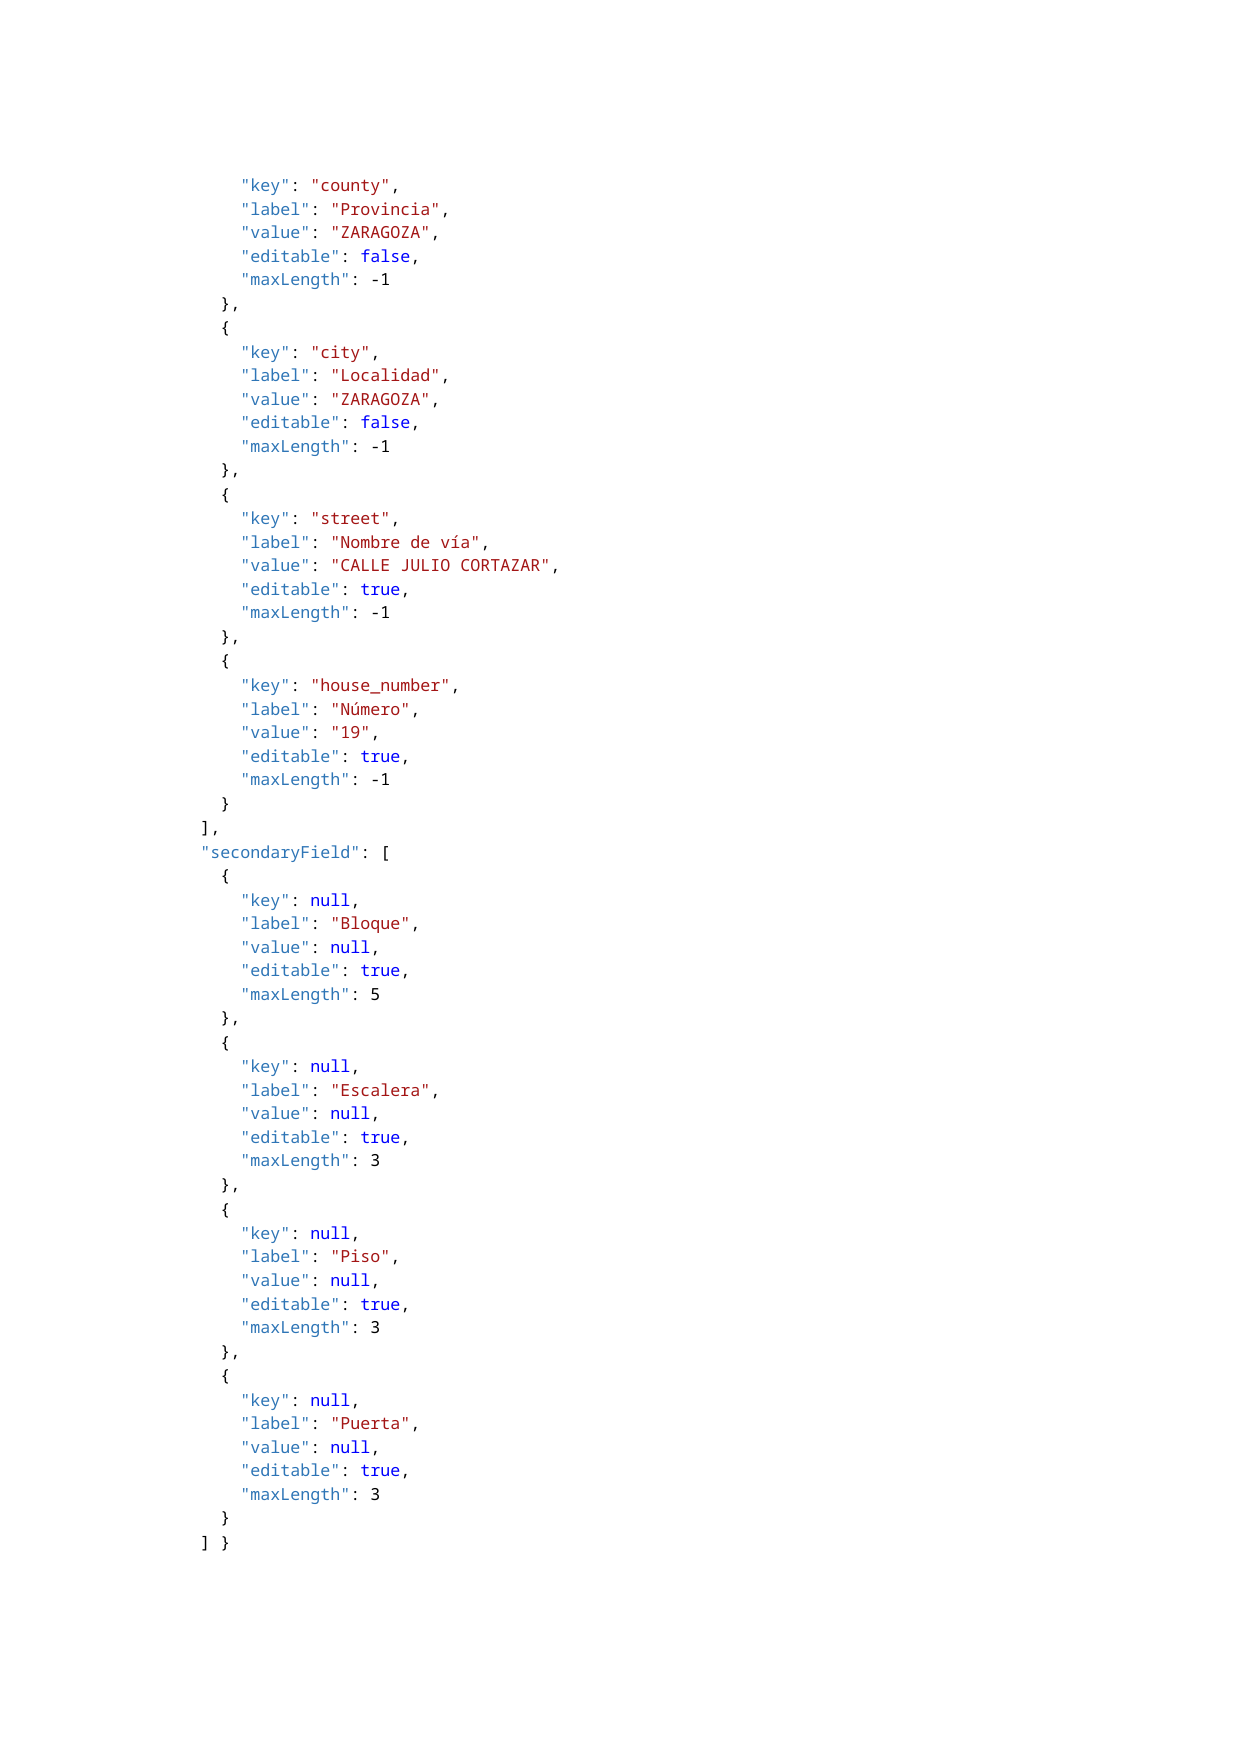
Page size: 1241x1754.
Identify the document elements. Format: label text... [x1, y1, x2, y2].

text "key": "street", [180, 507, 1123, 529]
text "label": "Localidad", [180, 364, 1123, 386]
text { [180, 1197, 1123, 1220]
text { [180, 1030, 1123, 1053]
text "value": null, [180, 935, 1123, 958]
text ] } [180, 1530, 297, 1553]
text "key": "city", [180, 340, 1123, 363]
text }, [180, 458, 1123, 481]
text "secondaryField": [ [180, 840, 1123, 863]
text } [180, 1506, 1123, 1529]
text "editable": true, [180, 1459, 1123, 1482]
text "value": "19", [180, 721, 1123, 743]
text }, [180, 624, 1123, 647]
text "label": "Provincia", [180, 197, 1123, 220]
text "value": null, [180, 1435, 1123, 1458]
text { [180, 864, 1123, 886]
text "key": null, [180, 1222, 1123, 1244]
text "maxLength": -1 [180, 268, 1123, 290]
text "label": "Nombre de vía", [180, 530, 1123, 553]
text ], [180, 816, 1123, 838]
text "maxLength": -1 [180, 601, 1123, 624]
text "key": "house_number", [180, 673, 1123, 696]
text "value": "ZARAGOZA", [180, 387, 1123, 410]
text "editable": true, [180, 744, 1123, 767]
text }, [180, 1339, 1123, 1362]
text "maxLength": -1 [180, 768, 1123, 790]
text "editable": false, [180, 411, 1123, 433]
text "maxLength": -1 [180, 434, 1123, 457]
text "value": "CALLE JULIO CORTAZAR", [180, 554, 1123, 577]
text "key": null, [180, 1388, 1123, 1411]
text "value": "ZARAGOZA", [180, 221, 1123, 243]
text "maxLength": 3 [180, 1482, 1123, 1505]
text "editable": true, [180, 1292, 1123, 1315]
text "value": null, [180, 1102, 1123, 1125]
text { [180, 1364, 1123, 1386]
text }, [180, 1173, 1123, 1195]
text { [180, 482, 1123, 505]
text "label": "Puerta", [180, 1412, 1123, 1434]
text }, [180, 1006, 1123, 1029]
text { [180, 316, 1123, 338]
text "label": "Bloque", [180, 912, 1123, 934]
text } [180, 791, 1123, 814]
text }, [180, 291, 1123, 314]
text "maxLength": 3 [180, 1149, 1123, 1172]
text { [180, 649, 1123, 672]
text "editable": true, [180, 959, 1123, 982]
text "editable": true, [180, 577, 1123, 600]
text "key": "county", [180, 173, 1123, 196]
text "maxLength": 5 [180, 982, 1123, 1005]
text "maxLength": 3 [180, 1316, 1123, 1338]
text "value": null, [180, 1269, 1123, 1291]
text "label": "Escalera", [180, 1078, 1123, 1101]
text "key": null, [180, 1055, 1123, 1078]
text "label": "Piso", [180, 1245, 1123, 1268]
text "label": "Número", [180, 697, 1123, 720]
text "editable": false, [180, 244, 1123, 267]
text "editable": true, [180, 1126, 1123, 1148]
text "key": null, [180, 888, 1123, 911]
